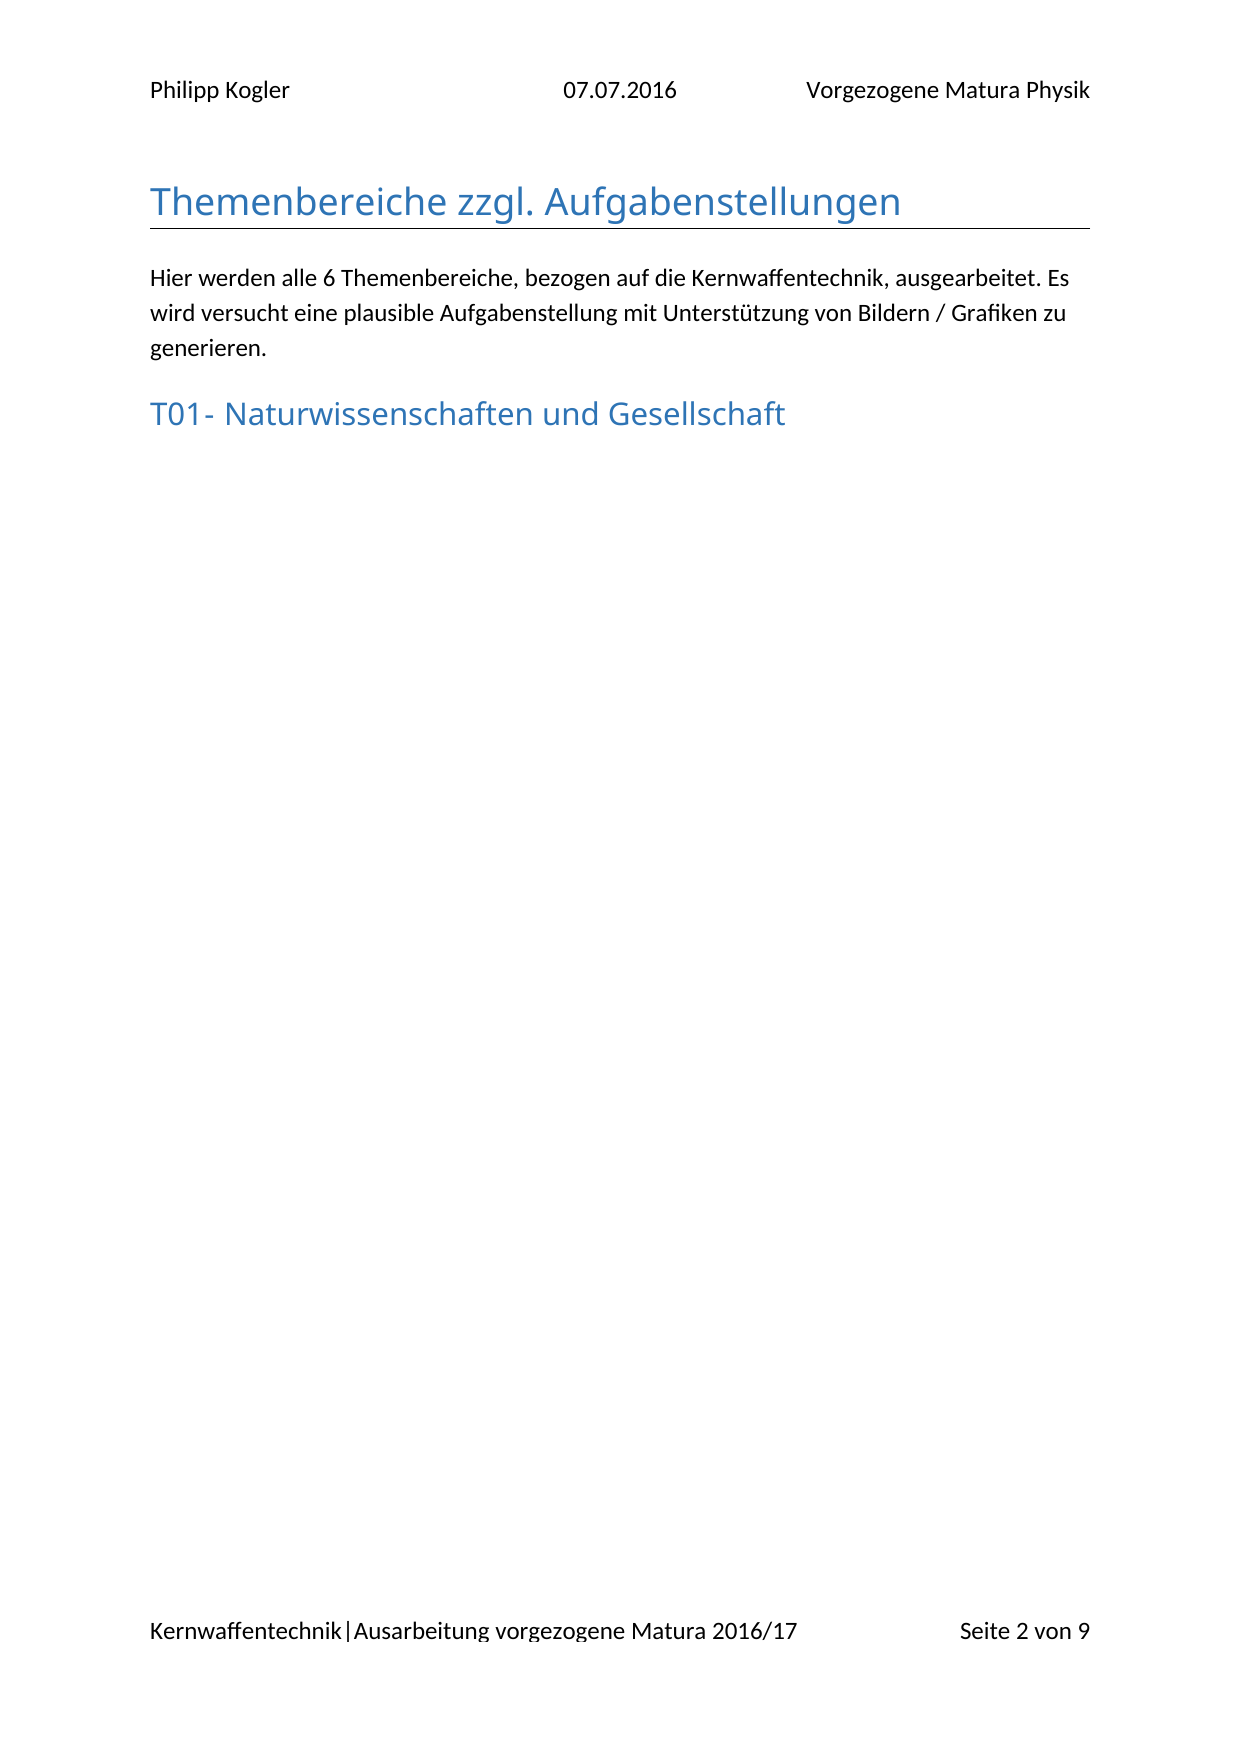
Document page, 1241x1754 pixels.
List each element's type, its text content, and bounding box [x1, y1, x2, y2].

subtitle T01 - Naturwissenschaften und Gesellschaft [150, 392, 1090, 434]
text Hier werden alle 6 Themenbereiche, bezogen auf die Kernwaffentechnik, ausgearbeitet. Es wird versucht eine plausible Aufgabenstellung mit Unterstützung von Bildern / Grafiken zu generieren. [150, 262, 1090, 362]
subtitle Themenbereiche zzgl. Aufgabenstellungen [150, 175, 1090, 228]
